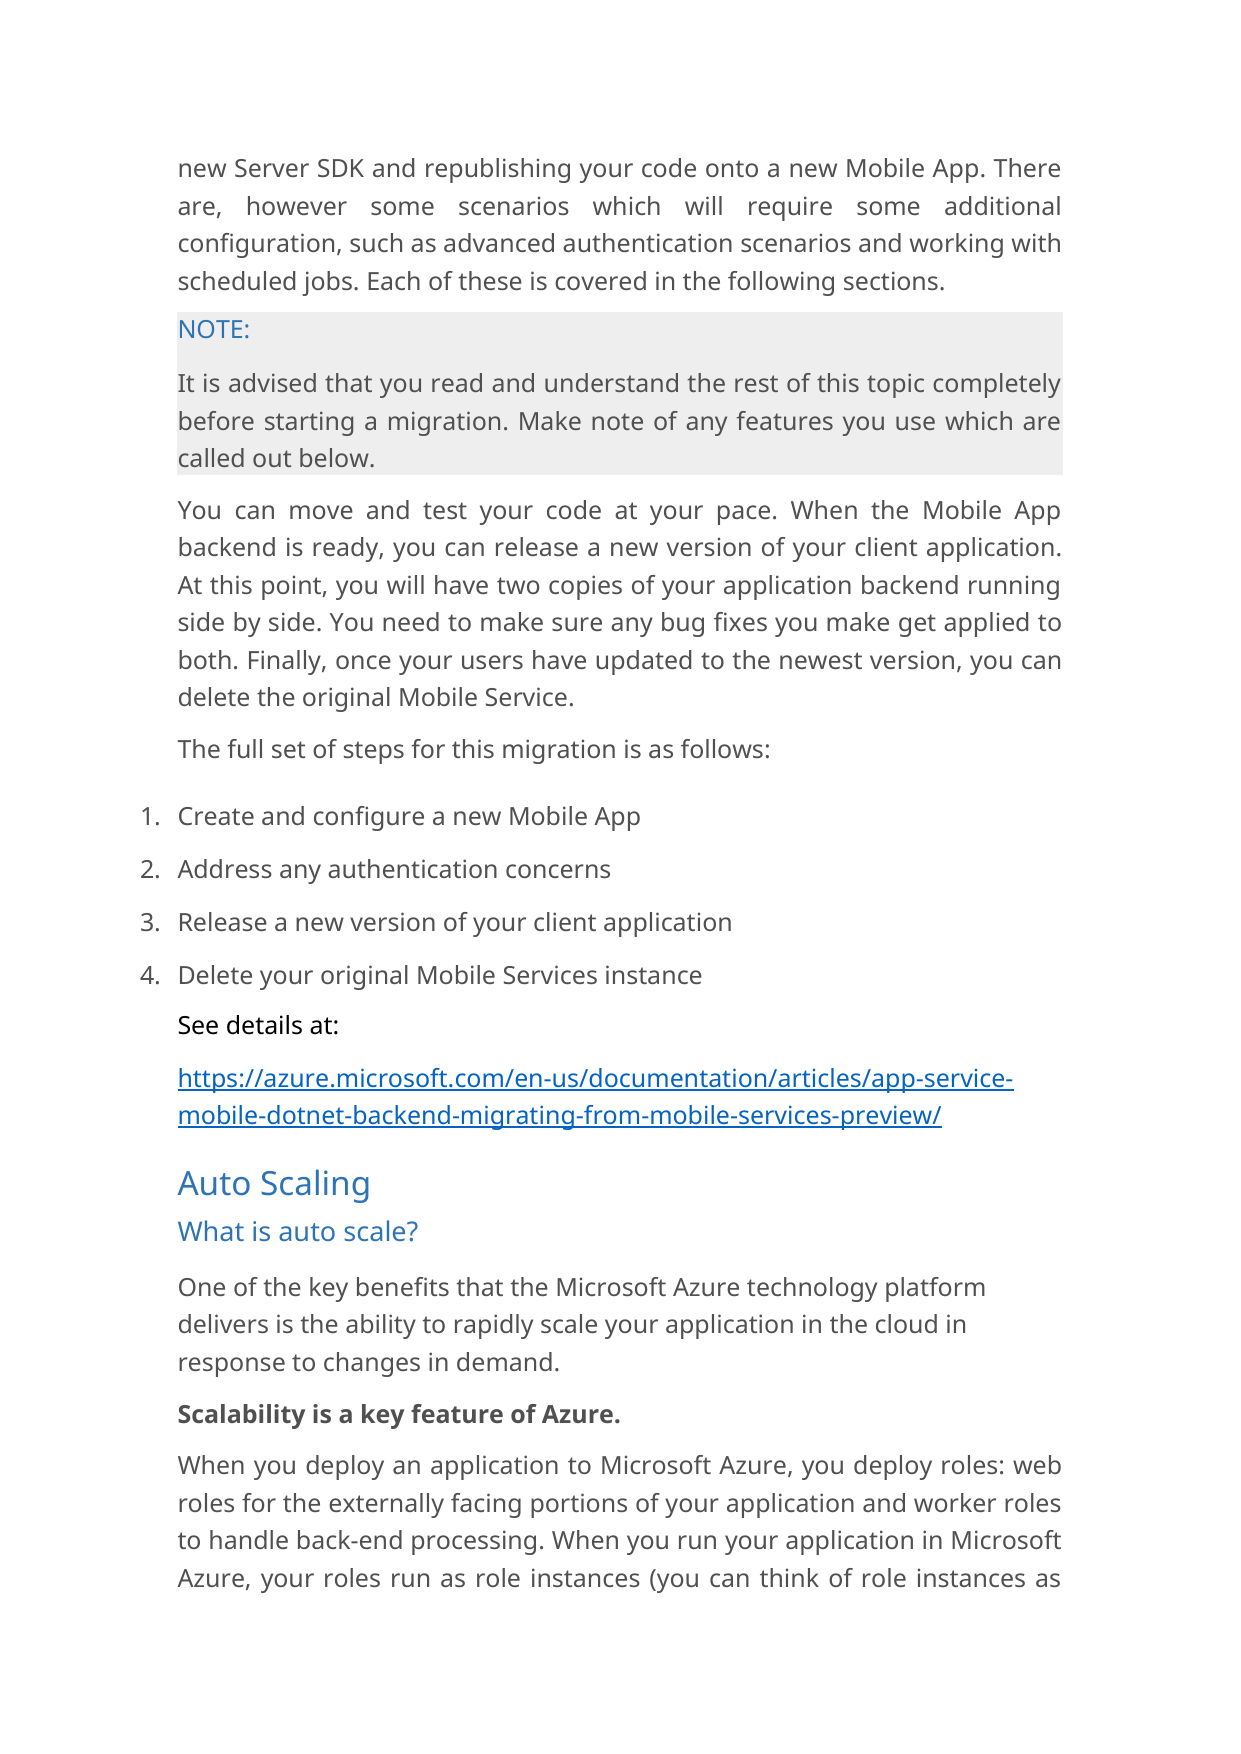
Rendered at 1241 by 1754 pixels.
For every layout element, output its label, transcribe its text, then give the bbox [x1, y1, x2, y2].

subtitle What is auto scale? [177, 1212, 1063, 1249]
text The full set of steps for this migration is as follows: [177, 728, 1063, 766]
list Address any authentication concerns [140, 848, 1063, 885]
subtitle Auto Scaling [177, 1159, 1063, 1205]
list Delete your original Mobile Services instance [140, 954, 1063, 992]
text https://azure.microsoft.com/en-us/documentation/articles/app-service-mobile-dotnet-backend-migrating-from-mobile-services-preview/ [177, 1061, 1063, 1132]
text It is advised that you read and understand the rest of this topic completely before starting a migration. Make note of any features you use which are called out below. [177, 362, 1063, 475]
text Scalability is a key feature of Azure. [177, 1393, 1063, 1430]
text See details at: [177, 1007, 1063, 1041]
list Release a new version of your client application [140, 901, 1063, 938]
text You can move and test your code at your pace. When the Mobile App backend is ready, you can release a new version of your client application. At this point, you will have two copies of your application backend running side by side. You need to make sure any bug fixes you make get applied to both. Finally, once your users have updated to the newest version, you can delete the original Mobile Service. [177, 489, 1063, 714]
text One of the key benefits that the Microsoft Azure technology platform delivers is the ability to rapidly scale your application in the cloud in response to changes in demand. [177, 1266, 1063, 1379]
list Create and configure a new Mobile App [140, 795, 1063, 832]
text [177, 1444, 1063, 1594]
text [177, 148, 1063, 298]
subtitle NOTE: [177, 312, 1063, 346]
